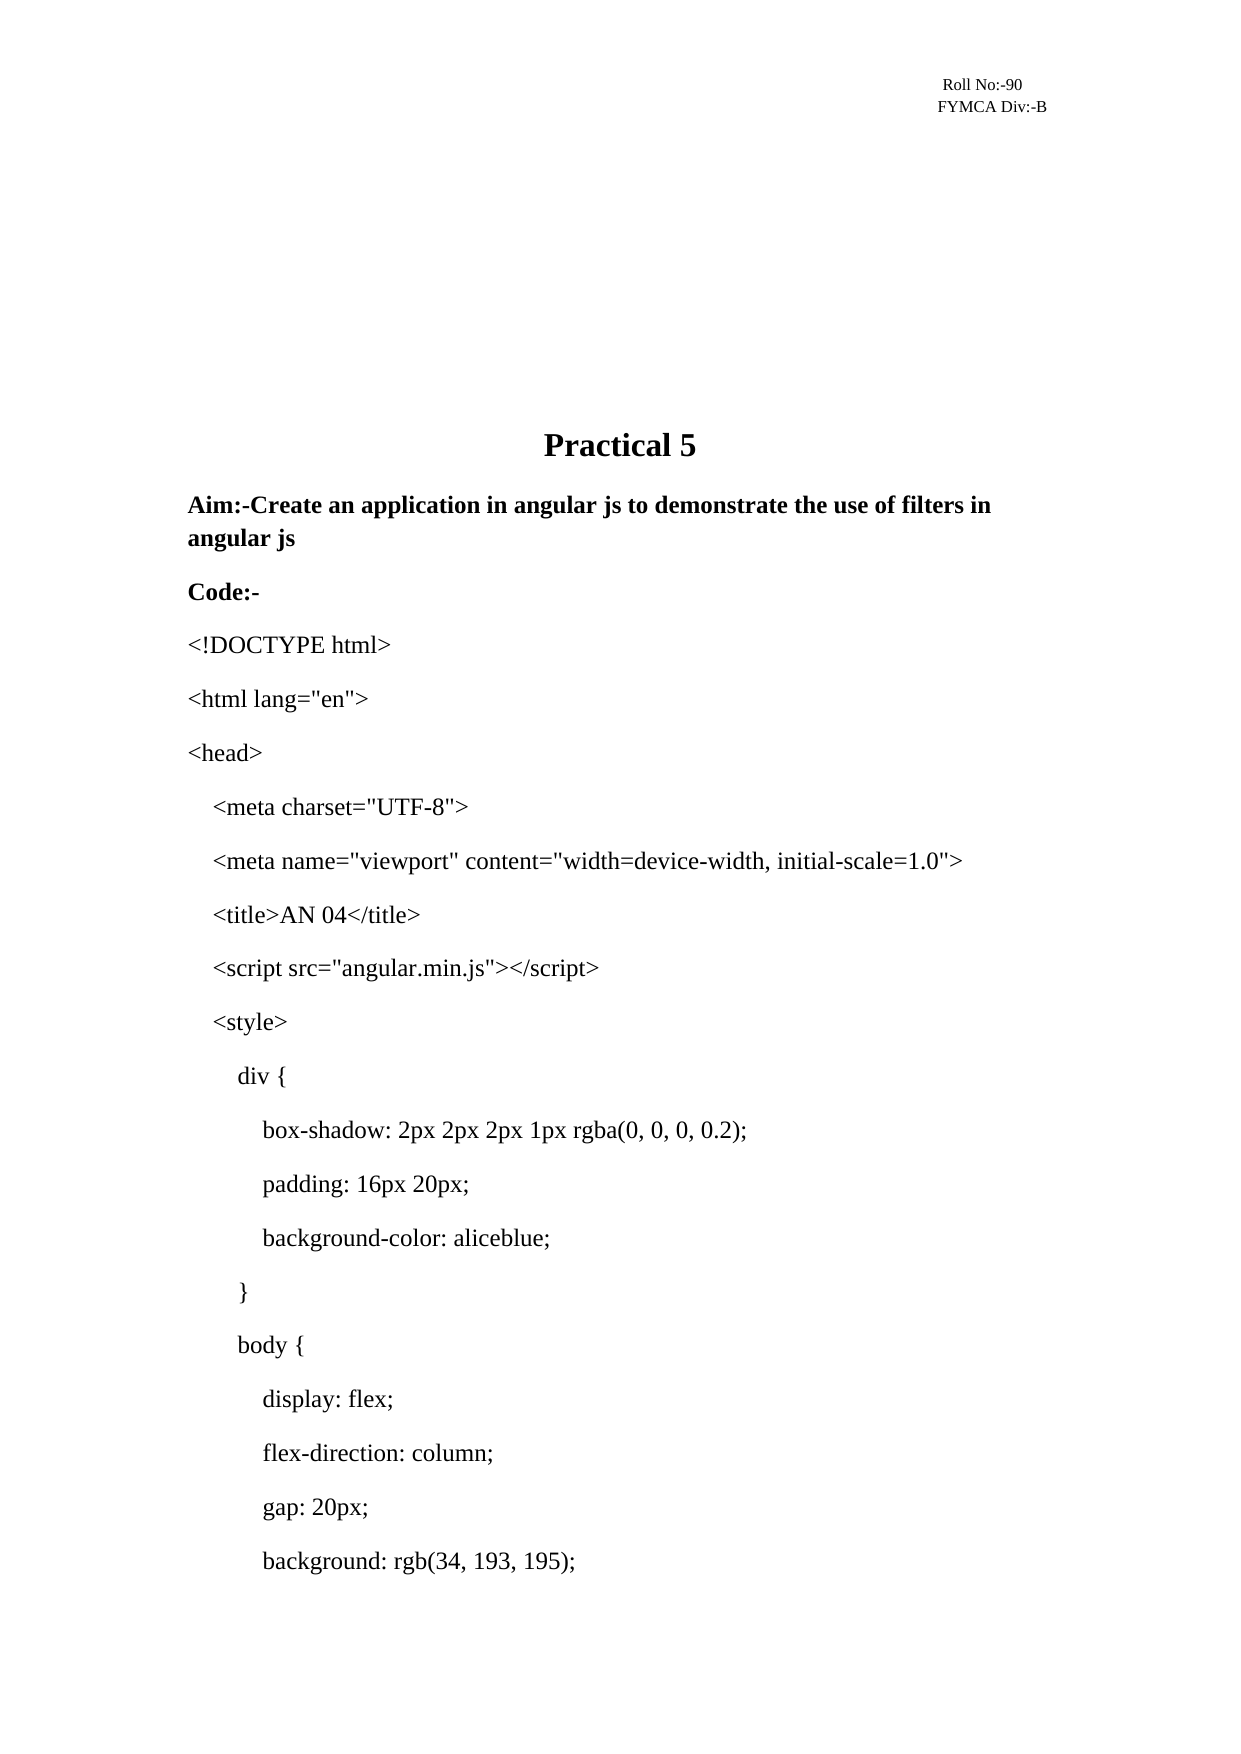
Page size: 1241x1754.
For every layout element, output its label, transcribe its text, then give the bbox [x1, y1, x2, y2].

text padding: 16px 20px; [187, 1169, 1053, 1198]
text div { [187, 1061, 1053, 1090]
text <title>AN 04</title> [187, 900, 1053, 928]
text gap: 20px; [187, 1492, 1053, 1521]
text <meta name="viewport" content="width=device-width, initial-scale=1.0"> [187, 846, 1053, 874]
text <script src="angular.min.js"></script> [187, 953, 1053, 982]
text background-color: aliceblue; [187, 1223, 1053, 1252]
text <style> [187, 1007, 1053, 1036]
text background: rgb(34, 193, 195); [187, 1546, 1053, 1575]
text box-shadow: 2px 2px 2px 1px rgba(0, 0, 0, 0.2); [187, 1115, 1053, 1144]
text <meta charset="UTF-8"> [187, 792, 1053, 821]
text Practical 5 [187, 425, 1053, 463]
text } [187, 1277, 1053, 1305]
text Code:- [187, 577, 1053, 605]
text <!DOCTYPE html> [187, 630, 1053, 659]
text flex-direction: column; [187, 1438, 1053, 1467]
text <html lang="en"> [187, 684, 1053, 713]
text display: flex; [187, 1384, 1053, 1413]
text Aim:-Create an application in angular js to demonstrate the use of filters in angular js [187, 490, 1053, 551]
text <head> [187, 738, 1053, 767]
text body { [187, 1331, 1053, 1359]
